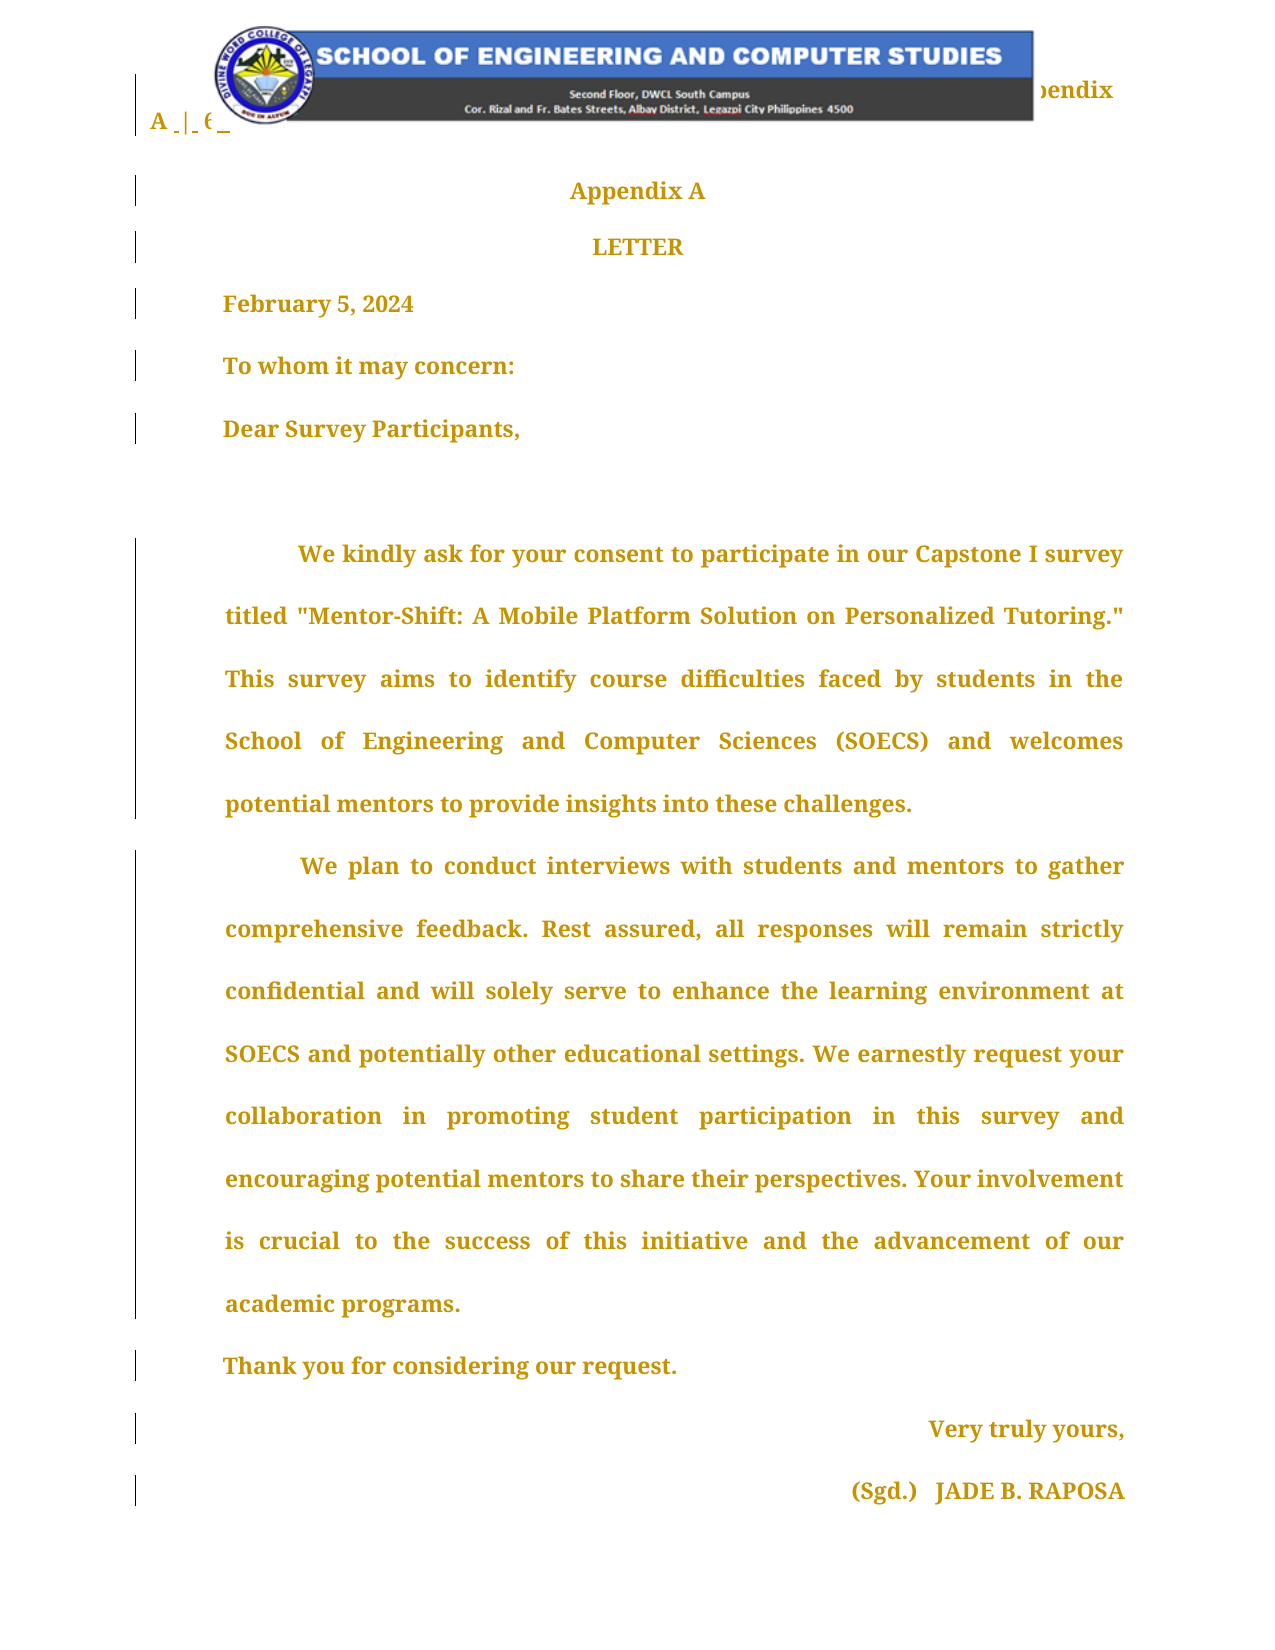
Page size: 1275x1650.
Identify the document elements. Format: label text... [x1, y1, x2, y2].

text Dear Survey Participants, [223, 412, 1125, 444]
text Thank you for considering our request. [223, 1350, 1125, 1381]
text We plan to conduct interviews with students and mentors to gather comprehensive feedback. Rest assured, all responses will remain strictly confidential and will solely serve to enhance the learning environment at SOECS and potentially other educational settings. We earnestly request your collaboration in promoting student participation in this survey and encouraging potential mentors to share their perspectives. Your involvement is crucial to the success of this initiative and the advancement of our academic programs. [225, 850, 1125, 1319]
text (Sgd.) JADE B. RAPOSA [223, 1475, 1125, 1506]
text LETTER [150, 231, 1125, 262]
picture [211, 17, 1041, 129]
text Very truly yours, [223, 1412, 1125, 1444]
text Appendix A [150, 175, 1125, 206]
text We kindly ask for your consent to participate in our Capstone I survey titled "Mentor-Shift: A Mobile Platform Solution on Personalized Tutoring." This survey aims to identify course difficulties faced by students in the School of Engineering and Computer Sciences (SOECS) and welcomes potential mentors to provide insights into these challenges. [225, 537, 1125, 819]
text To whom it may concern: [223, 350, 1125, 381]
text February 5, 2024 [223, 287, 1125, 319]
